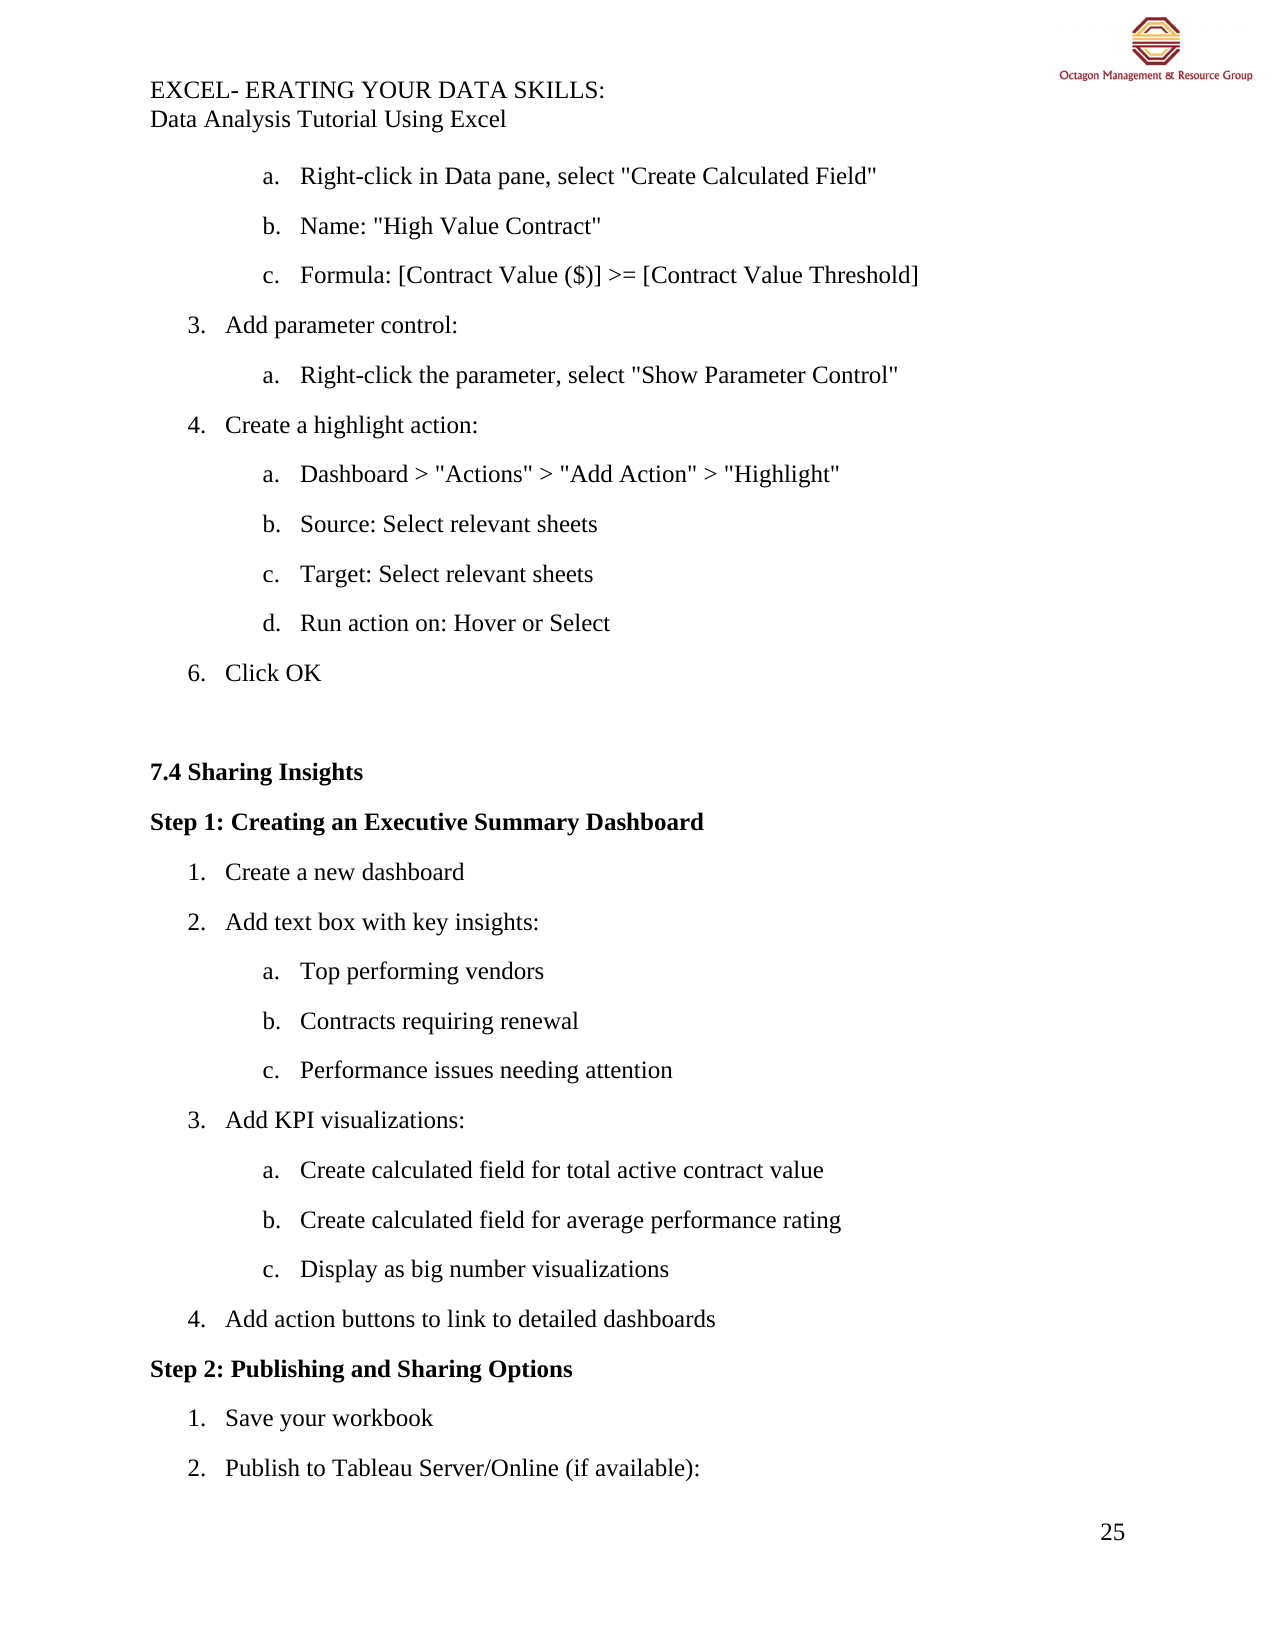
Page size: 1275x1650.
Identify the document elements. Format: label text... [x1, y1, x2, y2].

list Dashboard > "Actions" > "Add Action" > "Highlight" [262, 459, 1125, 488]
list Add text box with key insights: [187, 907, 1125, 935]
list Run action on: Hover or Select [262, 608, 1125, 637]
list Right-click in Data pane, select "Create Calculated Field" [262, 161, 1125, 190]
list Save your workbook [187, 1403, 1125, 1432]
list Right-click the parameter, select "Show Parameter Control" [262, 360, 1125, 389]
list Performance issues needing attention [262, 1056, 1125, 1084]
list Create calculated field for average performance rating [262, 1205, 1125, 1233]
text Step 1: Creating an Executive Summary Dashboard [150, 807, 1125, 836]
list Create a highlight action: [187, 410, 1125, 438]
list Create calculated field for total active contract value [262, 1155, 1125, 1184]
list Create a new dashboard [187, 857, 1125, 886]
list Formula: [Contract Value ($)] >= [Contract Value Threshold] [262, 261, 1125, 289]
list Display as big number visualizations [262, 1254, 1125, 1283]
list Target: Select relevant sheets [262, 559, 1125, 587]
list Source: Select relevant sheets [262, 509, 1125, 538]
list Sharing Insights [150, 757, 1125, 786]
text Step 2: Publishing and Sharing Options [150, 1354, 1125, 1382]
list Top performing vendors [262, 956, 1125, 985]
list Add KPI visualizations: [187, 1105, 1125, 1134]
picture [1048, 12, 1255, 84]
list Add action buttons to link to detailed dashboards [187, 1304, 1125, 1333]
list Contracts requiring renewal [262, 1006, 1125, 1035]
list Name: "High Value Contract" [262, 211, 1125, 240]
list Click OK [187, 658, 1125, 687]
list Publish to Tableau Server/Online (if available): [187, 1453, 1125, 1482]
list Add parameter control: [187, 310, 1125, 339]
